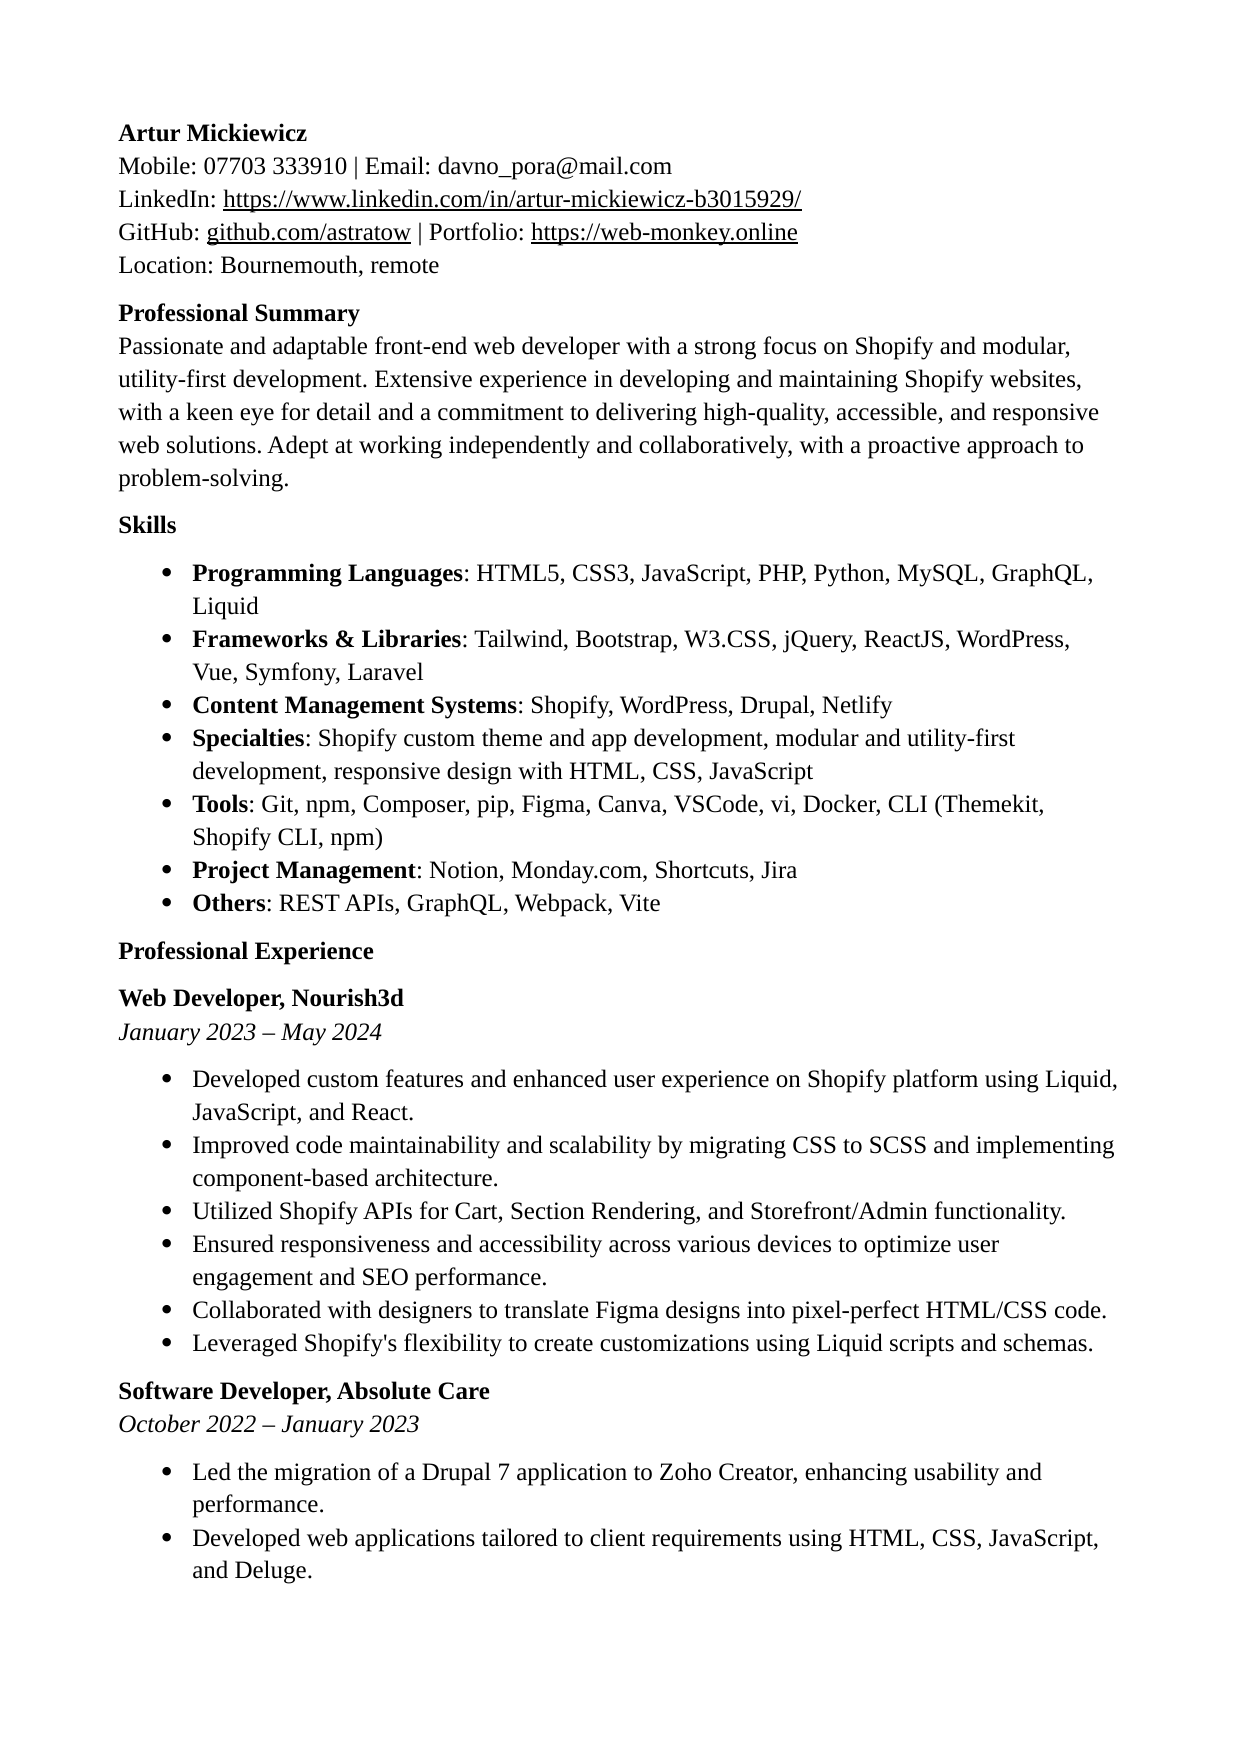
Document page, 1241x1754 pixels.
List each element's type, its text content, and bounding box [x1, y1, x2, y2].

list Led the migration of a Drupal 7 application to Zoho Creator, enhancing usability and performance. [162, 1457, 1122, 1518]
text Web Developer, Nourish3d January 2023 – May 2024 [118, 983, 1122, 1045]
list Developed web applications tailored to client requirements using HTML, CSS, JavaScript, and Deluge. [162, 1523, 1122, 1584]
list Content Management Systems: Shopify, WordPress, Drupal, Netlify [162, 690, 1122, 719]
text Skills [118, 511, 1122, 539]
list Programming Languages: HTML5, CSS3, JavaScript, PHP, Python, MySQL, GraphQL, Liquid [162, 558, 1122, 620]
list Leveraged Shopify's flexibility to create customizations using Liquid scripts and schemas. [162, 1328, 1122, 1357]
list Collaborated with designers to translate Figma designs into pixel-perfect HTML/CSS code. [162, 1295, 1122, 1324]
list Specialties: Shopify custom theme and app development, modular and utility-first development, responsive design with HTML, CSS, JavaScript [162, 723, 1122, 785]
text Professional Experience [118, 936, 1122, 965]
list Utilized Shopify APIs for Cart, Section Rendering, and Storefront/Admin functionality. [162, 1196, 1122, 1225]
list Improved code maintainability and scalability by migrating CSS to SCSS and implementing component-based architecture. [162, 1130, 1122, 1192]
list Tools: Git, npm, Composer, pip, Figma, Canva, VSCode, vi, Docker, CLI (Themekit, Shopify CLI, npm) [162, 789, 1122, 851]
text Professional Summary Passionate and adaptable front-end web developer with a strong focus on Shopify and modular, utility-first development. Extensive experience in developing and maintaining Shopify websites, with a keen eye for detail and a commitment to delivering high-quality, accessible, and responsive web solutions. Adept at working independently and collaboratively, with a proactive approach to problem-solving. [118, 298, 1122, 492]
list Project Management: Notion, Monday.com, Shortcuts, Jira [162, 855, 1122, 884]
list Frameworks & Libraries: Tailwind, Bootstrap, W3.CSS, jQuery, ReactJS, WordPress, Vue, Symfony, Laravel [162, 624, 1122, 686]
list Others: REST APIs, GraphQL, Webpack, Vite [162, 888, 1122, 917]
list Developed custom features and enhanced user experience on Shopify platform using Liquid, JavaScript, and React. [162, 1064, 1122, 1126]
list Ensured responsiveness and accessibility across various devices to optimize user engagement and SEO performance. [162, 1229, 1122, 1291]
text Software Developer, Absolute Care October 2022 – January 2023 [118, 1376, 1122, 1438]
text Artur Mickiewicz Mobile: 07703 333910 | Email: davno_pora@mail.com LinkedIn: https://www.linkedin.com/in/artur-mickiewicz-b3015929/ GitHub: github.com/astratow | Portfolio: https://web-monkey.online Location: Bournemouth, remote [118, 118, 1122, 279]
